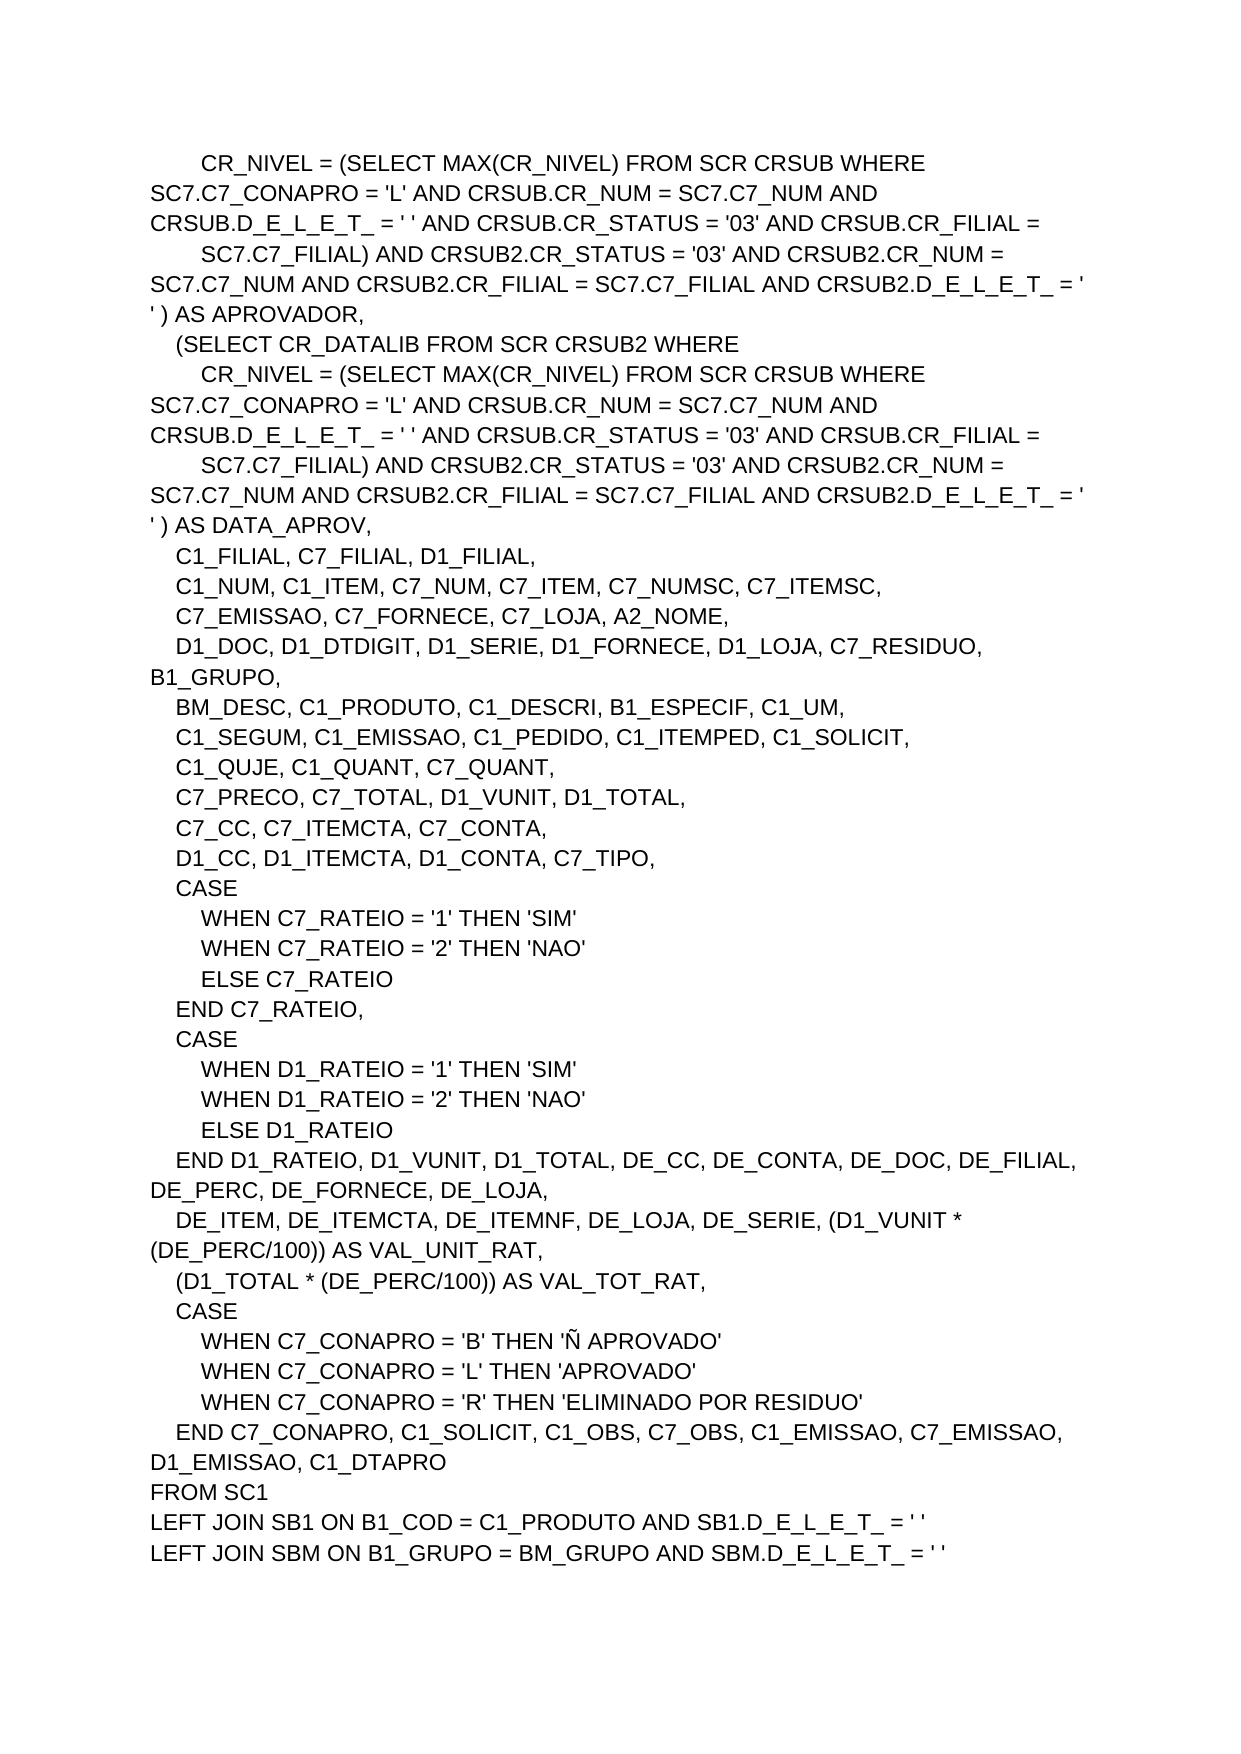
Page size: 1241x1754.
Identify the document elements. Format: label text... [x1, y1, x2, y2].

text WHEN C7_CONAPRO = 'R' THEN 'ELIMINADO POR RESIDUO' [150, 1388, 1090, 1415]
text ELSE D1_RATEIO [150, 1117, 1090, 1143]
text C1_NUM, C1_ITEM, C7_NUM, C7_ITEM, C7_NUMSC, C7_ITEMSC, [150, 573, 1090, 599]
text D1_CC, D1_ITEMCTA, D1_CONTA, C7_TIPO, [150, 845, 1090, 871]
text WHEN C7_RATEIO = '1' THEN 'SIM' [150, 905, 1090, 932]
text CASE [150, 875, 1090, 901]
text CR_NIVEL = (SELECT MAX(CR_NIVEL) FROM SCR CRSUB WHERE SC7.C7_CONAPRO = 'L' AND CRSUB.CR_NUM = SC7.C7_NUM AND CRSUB.D_E_L_E_T_ = ' ' AND CRSUB.CR_STATUS = '03' AND CRSUB.CR_FILIAL = [150, 361, 1090, 448]
text C7_EMISSAO, C7_FORNECE, C7_LOJA, A2_NOME, [150, 603, 1090, 629]
text WHEN C7_CONAPRO = 'B' THEN 'Ñ APROVADO' [150, 1328, 1090, 1354]
text (D1_TOTAL * (DE_PERC/100)) AS VAL_TOT_RAT, [150, 1268, 1090, 1294]
text WHEN C7_CONAPRO = 'L' THEN 'APROVADO' [150, 1358, 1090, 1385]
text END C7_RATEIO, [150, 996, 1090, 1022]
text (SELECT CR_DATALIB FROM SCR CRSUB2 WHERE [150, 331, 1090, 358]
text SC7.C7_FILIAL) AND CRSUB2.CR_STATUS = '03' AND CRSUB2.CR_NUM = SC7.C7_NUM AND CRSUB2.CR_FILIAL = SC7.C7_FILIAL AND CRSUB2.D_E_L_E_T_ = ' ' ) AS DATA_APROV, [150, 452, 1090, 539]
text DE_ITEM, DE_ITEMCTA, DE_ITEMNF, DE_LOJA, DE_SERIE, (D1_VUNIT * (DE_PERC/100)) AS VAL_UNIT_RAT, [150, 1207, 1090, 1264]
text FROM SC1 [150, 1479, 1090, 1506]
text LEFT JOIN SB1 ON B1_COD = C1_PRODUTO AND SB1.D_E_L_E_T_ = ' ' [150, 1509, 1090, 1536]
text D1_DOC, D1_DTDIGIT, D1_SERIE, D1_FORNECE, D1_LOJA, C7_RESIDUO, B1_GRUPO, [150, 633, 1090, 690]
text C1_QUJE, C1_QUANT, C7_QUANT, [150, 754, 1090, 781]
text CR_NIVEL = (SELECT MAX(CR_NIVEL) FROM SCR CRSUB WHERE SC7.C7_CONAPRO = 'L' AND CRSUB.CR_NUM = SC7.C7_NUM AND CRSUB.D_E_L_E_T_ = ' ' AND CRSUB.CR_STATUS = '03' AND CRSUB.CR_FILIAL = [150, 150, 1090, 237]
text C1_FILIAL, C7_FILIAL, D1_FILIAL, [150, 543, 1090, 569]
text END C7_CONAPRO, C1_SOLICIT, C1_OBS, C7_OBS, C1_EMISSAO, C7_EMISSAO, D1_EMISSAO, C1_DTAPRO [150, 1419, 1090, 1475]
text WHEN C7_RATEIO = '2' THEN 'NAO' [150, 935, 1090, 962]
text C7_CC, C7_ITEMCTA, C7_CONTA, [150, 814, 1090, 841]
text ELSE C7_RATEIO [150, 966, 1090, 992]
text END D1_RATEIO, D1_VUNIT, D1_TOTAL, DE_CC, DE_CONTA, DE_DOC, DE_FILIAL, DE_PERC, DE_FORNECE, DE_LOJA, [150, 1147, 1090, 1203]
text WHEN D1_RATEIO = '1' THEN 'SIM' [150, 1056, 1090, 1083]
text WHEN D1_RATEIO = '2' THEN 'NAO' [150, 1086, 1090, 1113]
text LEFT JOIN SBM ON B1_GRUPO = BM_GRUPO AND SBM.D_E_L_E_T_ = ' ' [150, 1539, 1090, 1566]
text C1_SEGUM, C1_EMISSAO, C1_PEDIDO, C1_ITEMPED, C1_SOLICIT, [150, 724, 1090, 750]
text SC7.C7_FILIAL) AND CRSUB2.CR_STATUS = '03' AND CRSUB2.CR_NUM = SC7.C7_NUM AND CRSUB2.CR_FILIAL = SC7.C7_FILIAL AND CRSUB2.D_E_L_E_T_ = ' ' ) AS APROVADOR, [150, 241, 1090, 327]
text BM_DESC, C1_PRODUTO, C1_DESCRI, B1_ESPECIF, C1_UM, [150, 694, 1090, 720]
text CASE [150, 1298, 1090, 1324]
text CASE [150, 1026, 1090, 1052]
text C7_PRECO, C7_TOTAL, D1_VUNIT, D1_TOTAL, [150, 784, 1090, 811]
